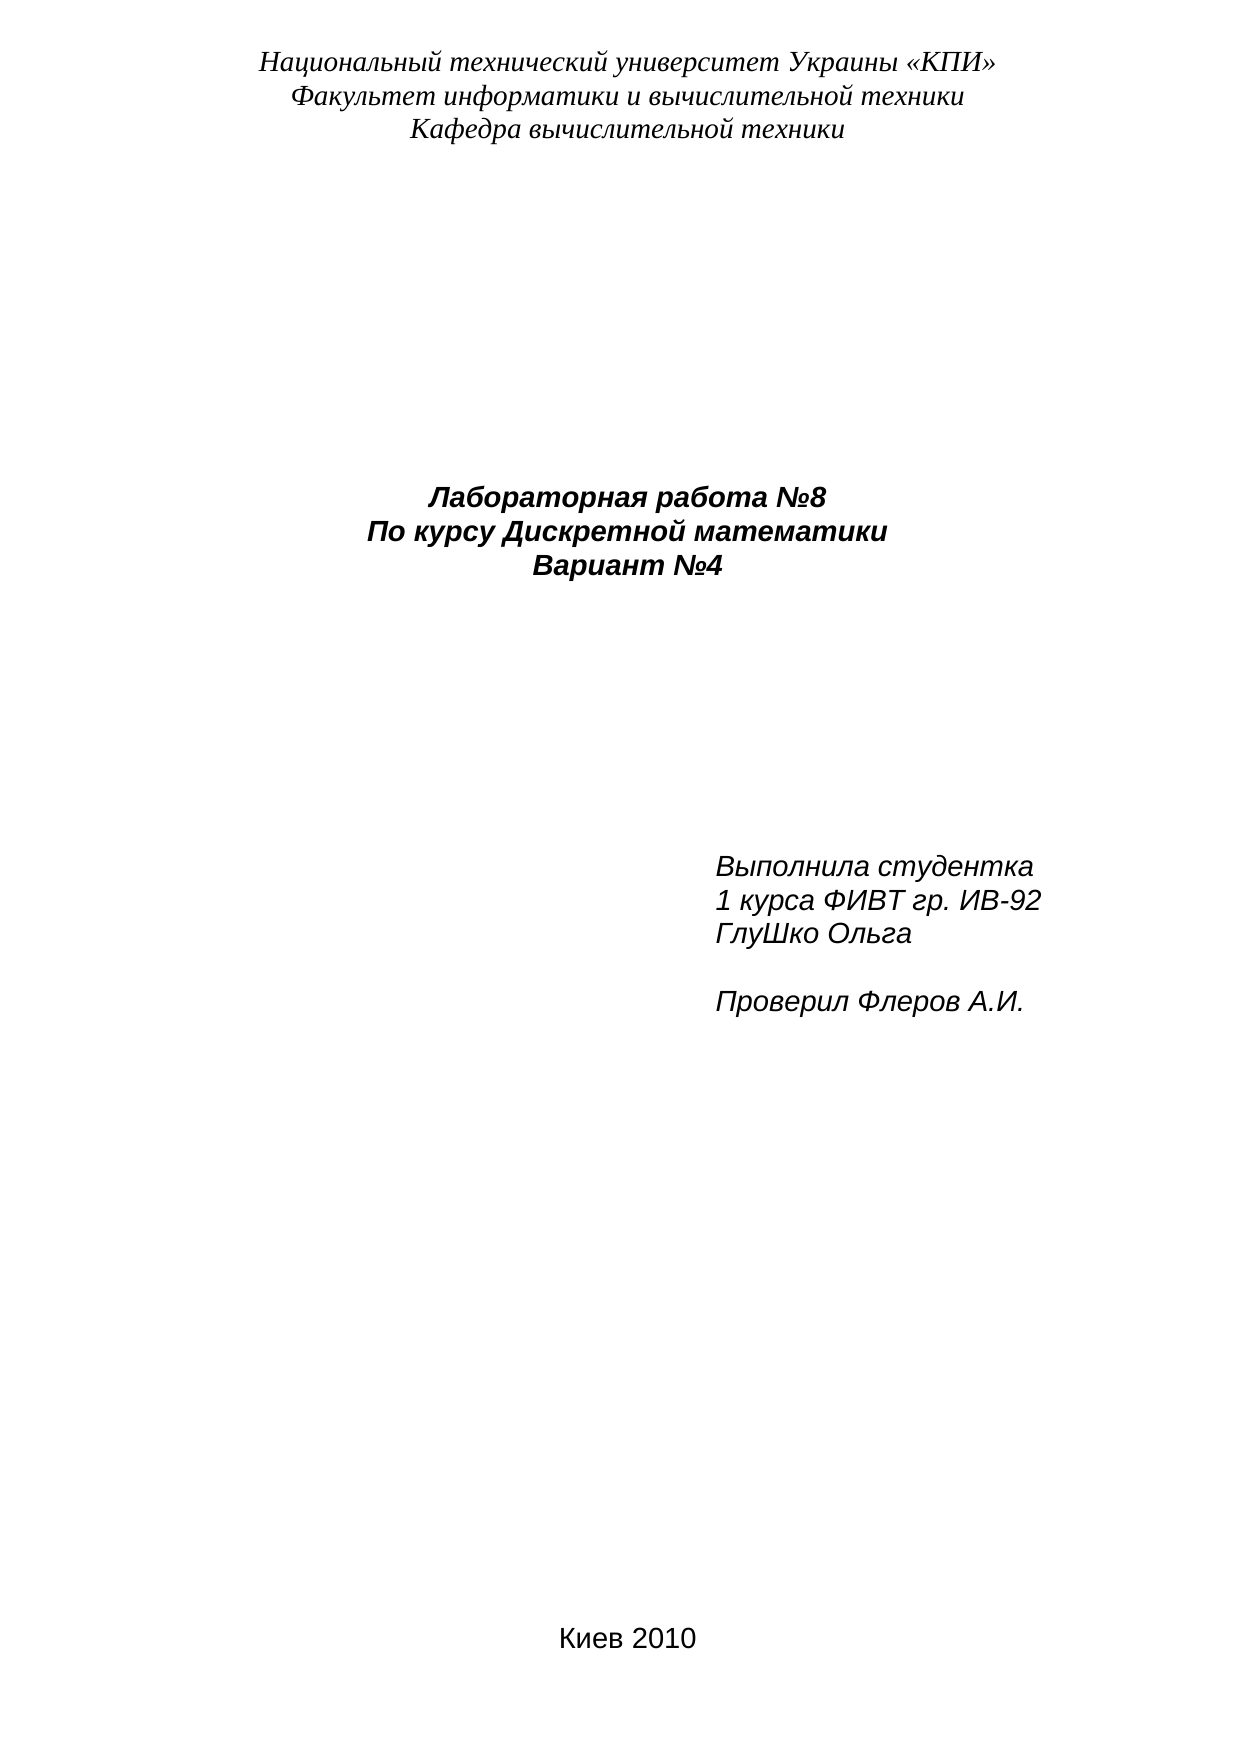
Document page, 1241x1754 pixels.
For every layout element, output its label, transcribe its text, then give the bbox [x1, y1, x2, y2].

text Кафедра вычислительной техники [59, 111, 1196, 145]
text Киев 2010 [59, 1621, 1196, 1654]
text Лабораторная работа №8 [59, 480, 1196, 514]
text Выполнила студентка [715, 849, 1196, 883]
text Вариант №4 [59, 547, 1196, 581]
text По курсу Дискретной математики [59, 514, 1196, 547]
text ГлуШко Ольга [715, 916, 1196, 950]
text Факультет информатики и вычислительной техники [59, 78, 1196, 111]
text 1 курса ФИВТ гр. ИВ-92 [715, 883, 1196, 916]
text Проверил Флеров А.И. [715, 983, 1196, 1017]
text Национальный технический университет Украины «КПИ» [59, 44, 1196, 78]
